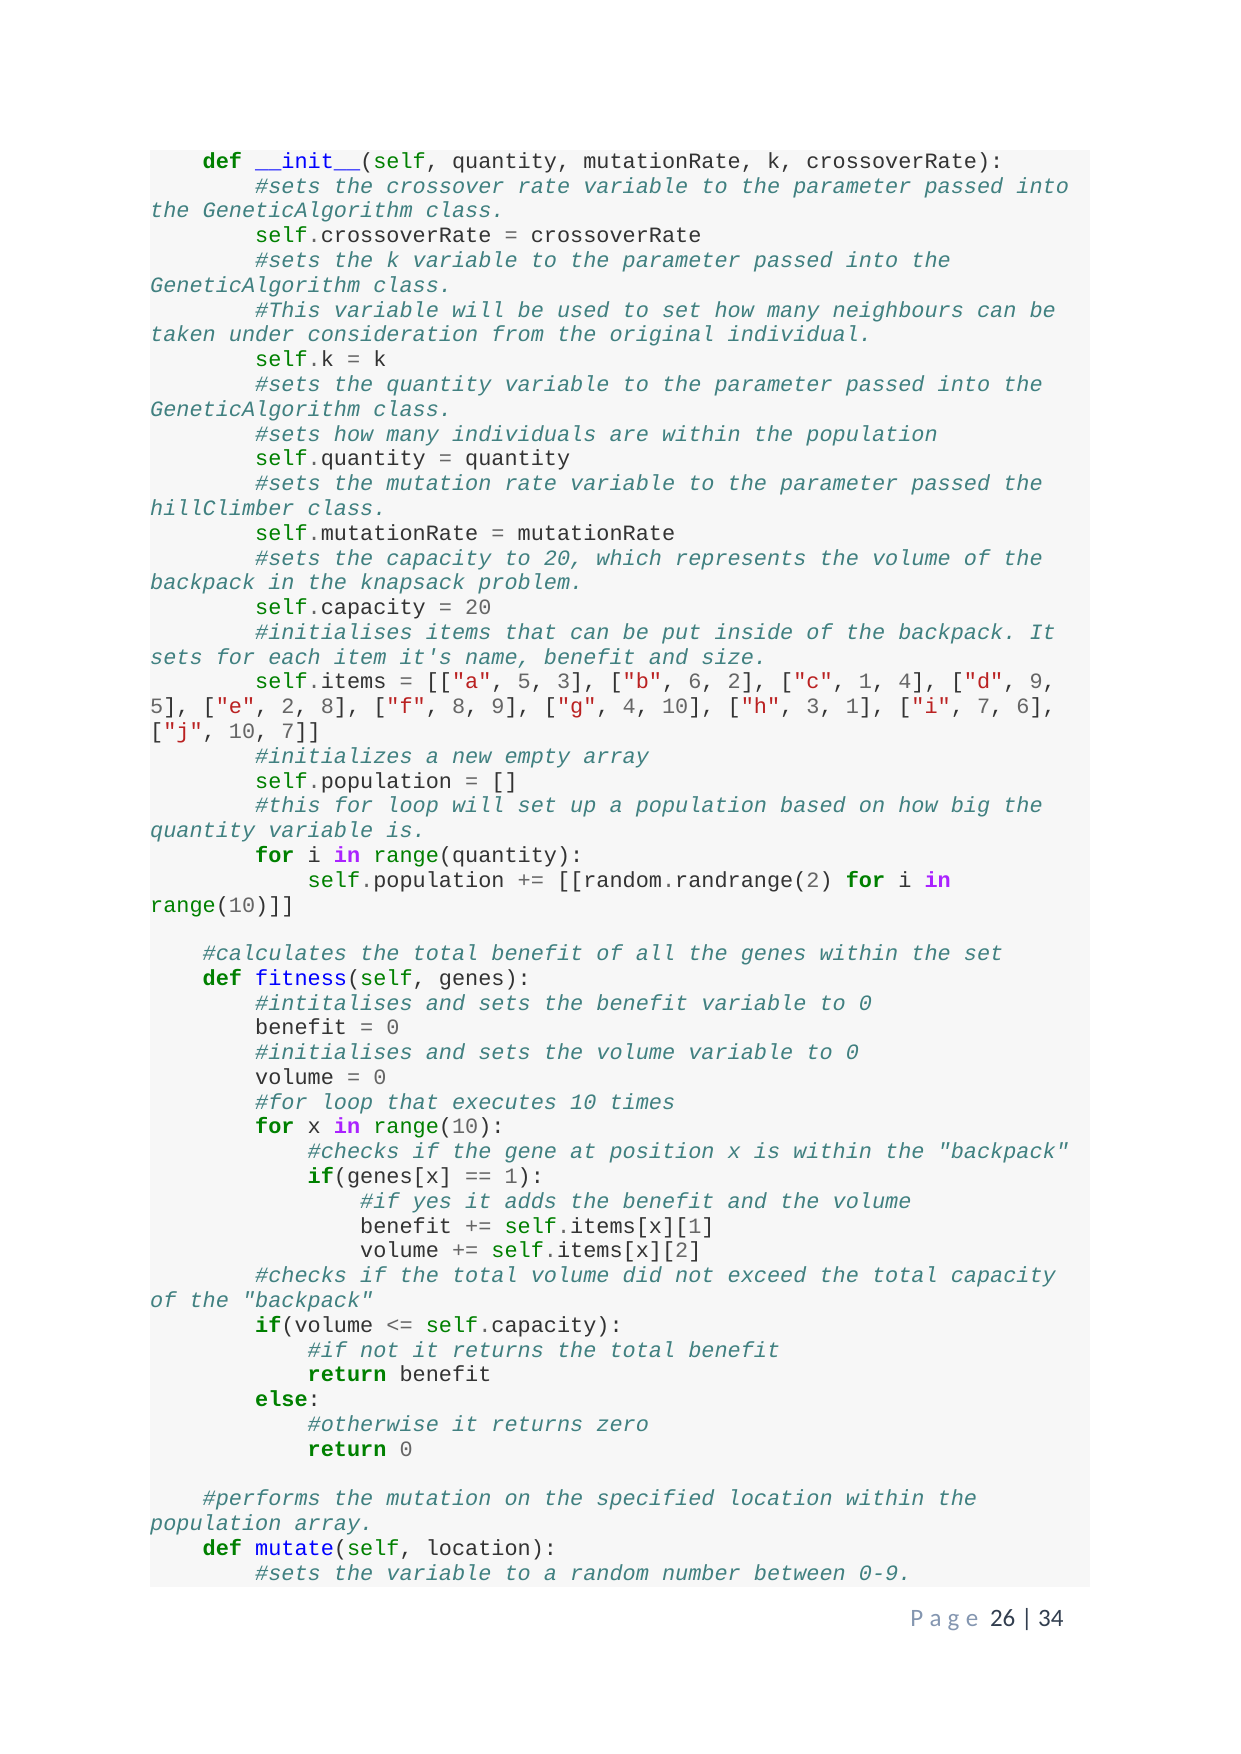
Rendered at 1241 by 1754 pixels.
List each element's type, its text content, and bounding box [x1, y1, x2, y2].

text #if yes it adds the benefit and the volume [150, 1190, 1090, 1215]
text self.population += [[random.randrange(2) for i in range(10)]] [150, 869, 1090, 918]
text #sets how many individuals are within the population [150, 423, 1090, 447]
text benefit = 0 [150, 1017, 1090, 1041]
text #intitalises and sets the benefit variable to 0 [150, 992, 1090, 1017]
text #performs the mutation on the specified location within the population array. [150, 1488, 1090, 1537]
text #This variable will be used to set how many neighbours can be taken under consideration from the original individual. [150, 299, 1090, 348]
text self.capacity = 20 [150, 596, 1090, 621]
text self.crossoverRate = crossoverRate [150, 224, 1090, 249]
text #checks if the total volume did not exceed the total capacity of the "backpack" [150, 1264, 1090, 1314]
text #otherwise it returns zero [150, 1413, 1090, 1438]
text else: [150, 1388, 1090, 1413]
text #this for loop will set up a population based on how big the quantity variable is. [150, 794, 1090, 844]
text return 0 [150, 1438, 1090, 1463]
text #checks if the gene at position x is within the "backpack" [150, 1141, 1090, 1165]
text volume += self.items[x][2] [150, 1240, 1090, 1264]
text self.k = k [150, 348, 1090, 373]
text if(genes[x] == 1): [150, 1165, 1090, 1190]
text #sets the k variable to the parameter passed into the GeneticAlgorithm class. [150, 249, 1090, 299]
text volume = 0 [150, 1066, 1090, 1091]
text #sets the capacity to 20, which represents the volume of the backpack in the knapsack problem. [150, 547, 1090, 596]
text self.items = [["a", 5, 3], ["b", 6, 2], ["c", 1, 4], ["d", 9, 5], ["e", 2, 8], ["f", 8, 9], ["g", 4, 10], ["h", 3, 1], ["i", 7, 6], ["j", 10, 7]] [150, 671, 1090, 745]
text #for loop that executes 10 times [150, 1091, 1090, 1116]
text self.population = [] [150, 770, 1090, 794]
text self.mutationRate = mutationRate [150, 522, 1090, 547]
text def __init__(self, quantity, mutationRate, k, crossoverRate): [150, 150, 1090, 175]
text for i in range(quantity): [150, 844, 1090, 869]
text return benefit [150, 1364, 1090, 1388]
text #sets the crossover rate variable to the parameter passed into the GeneticAlgorithm class. [150, 175, 1090, 224]
text #initialises items that can be put inside of the backpack. It sets for each item it's name, benefit and size. [150, 621, 1090, 671]
text #sets the quantity variable to the parameter passed into the GeneticAlgorithm class. [150, 373, 1090, 423]
text #initializes a new empty array [150, 745, 1090, 770]
text #initialises and sets the volume variable to 0 [150, 1041, 1090, 1066]
text #calculates the total benefit of all the genes within the set [150, 942, 1090, 967]
text self.quantity = quantity [150, 447, 1090, 472]
text benefit += self.items[x][1] [150, 1215, 1090, 1240]
text if(volume <= self.capacity): [150, 1314, 1090, 1339]
text #sets the mutation rate variable to the parameter passed the hillClimber class. [150, 472, 1090, 522]
text def mutate(self, location): [150, 1537, 1090, 1562]
text def fitness(self, genes): [150, 967, 1090, 992]
text for x in range(10): [150, 1116, 1090, 1141]
text #if not it returns the total benefit [150, 1339, 1090, 1364]
text #sets the variable to a random number between 0-9. [150, 1562, 1090, 1587]
